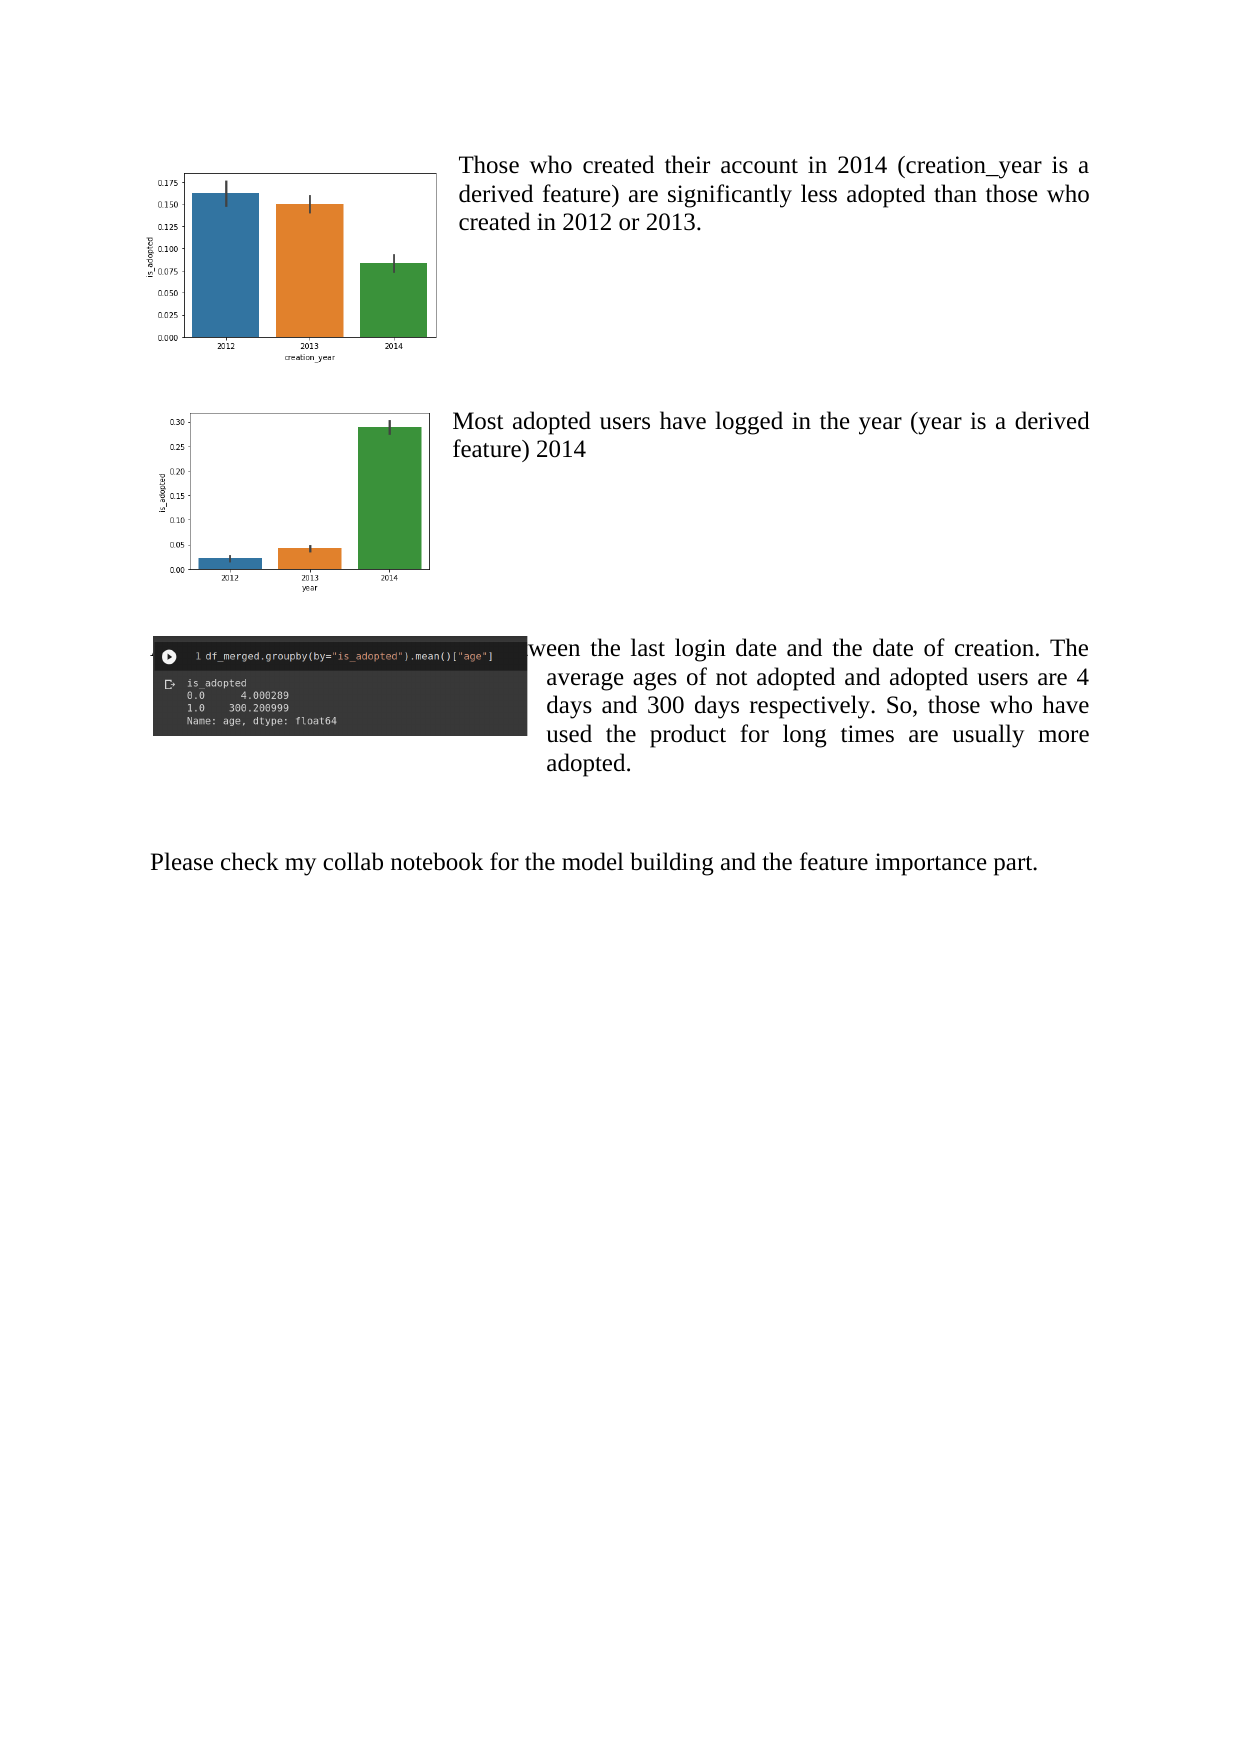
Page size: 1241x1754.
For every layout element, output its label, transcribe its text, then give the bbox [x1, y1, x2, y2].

picture [153, 408, 434, 596]
text Those who created their account in 2014 (creation_year is a derived feature) are significantly less adopted than those who created in 2012 or 2013. [150, 150, 1090, 236]
text Please check my collab notebook for the model building and the feature importance part. [150, 847, 1090, 876]
picture [153, 636, 528, 736]
picture [140, 168, 440, 366]
text Most adopted users have logged in the year (year is a derived feature) 2014 [150, 406, 1090, 463]
